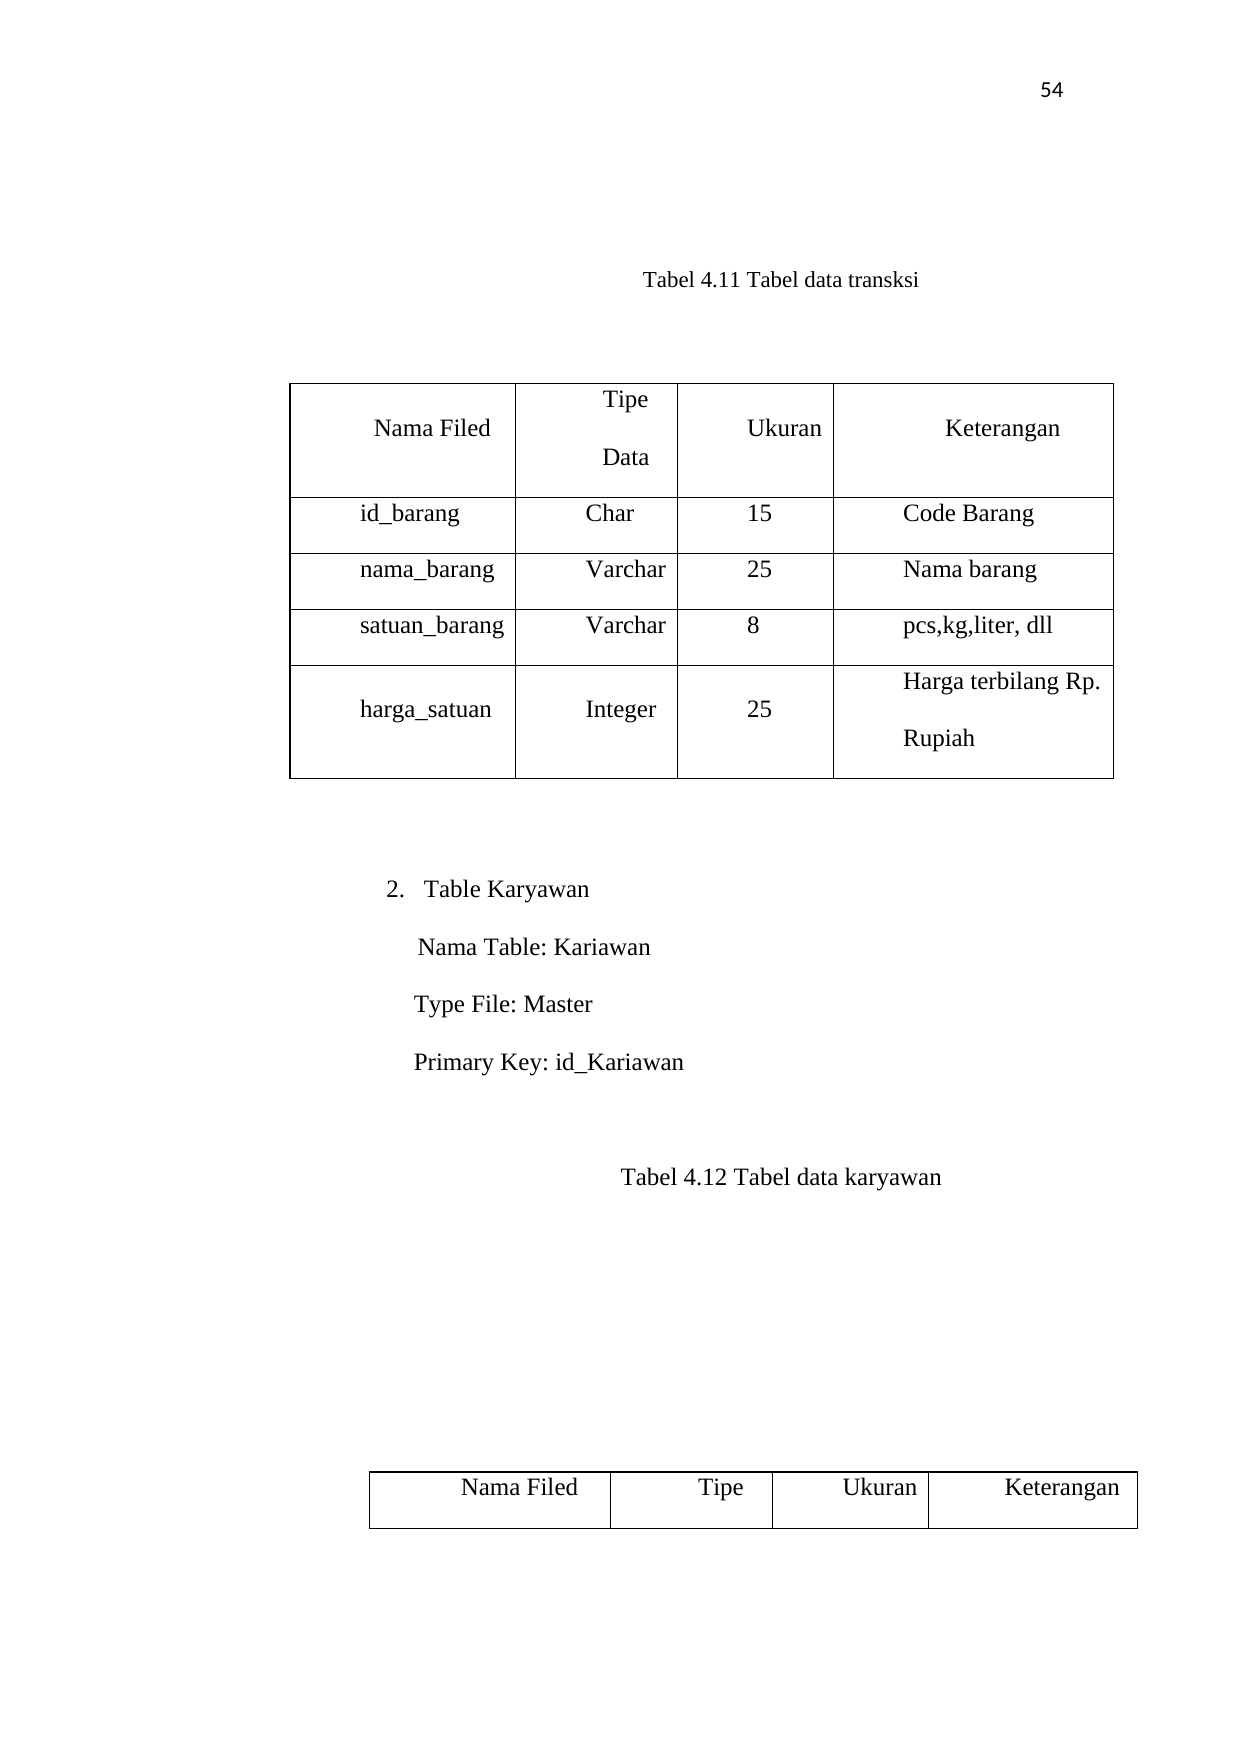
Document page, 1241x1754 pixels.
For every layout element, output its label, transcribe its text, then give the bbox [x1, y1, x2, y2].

list Tabel 4.12 Tabel data karyawan [499, 1162, 1063, 1191]
table_cell Varchar [516, 554, 677, 609]
table_header Keterangan [929, 1473, 1137, 1527]
table_cell 25 [678, 666, 833, 778]
table_cell 15 [678, 498, 833, 553]
table_cell Harga terbilang Rp. Rupiah [834, 666, 1113, 778]
table_header Nama Filed [370, 1473, 610, 1527]
list Primary Key: id_Kariawan [295, 1047, 1063, 1076]
table_header Tipe Data [611, 1473, 772, 1527]
table_cell Code Barang [834, 498, 1113, 553]
list Nama Table: Kariawan [295, 932, 1063, 961]
table_header Keterangan [834, 384, 1113, 497]
table_cell Integer [516, 666, 677, 778]
table_cell 8 [678, 610, 833, 665]
table_cell harga_satuan [291, 666, 515, 778]
list Tabel 4.11 Tabel data transksi [499, 266, 1063, 293]
list Type File: Master [295, 989, 1063, 1018]
table_header Tipe Data [516, 384, 677, 497]
table_cell 25 [678, 554, 833, 609]
table_cell Nama barang [834, 554, 1113, 609]
table_cell nama_barang [291, 554, 515, 609]
table_header Ukuran [678, 384, 833, 497]
table_cell id_barang [291, 498, 515, 553]
table_cell satuan_barang [291, 610, 515, 665]
table_cell Char [516, 498, 677, 553]
table_cell pcs,kg,liter, dll [834, 610, 1113, 665]
list Table Karyawan [386, 779, 1063, 903]
table_header Ukuran [773, 1473, 928, 1527]
table_header Nama Filed [291, 384, 515, 497]
table_cell Varchar [516, 610, 677, 665]
